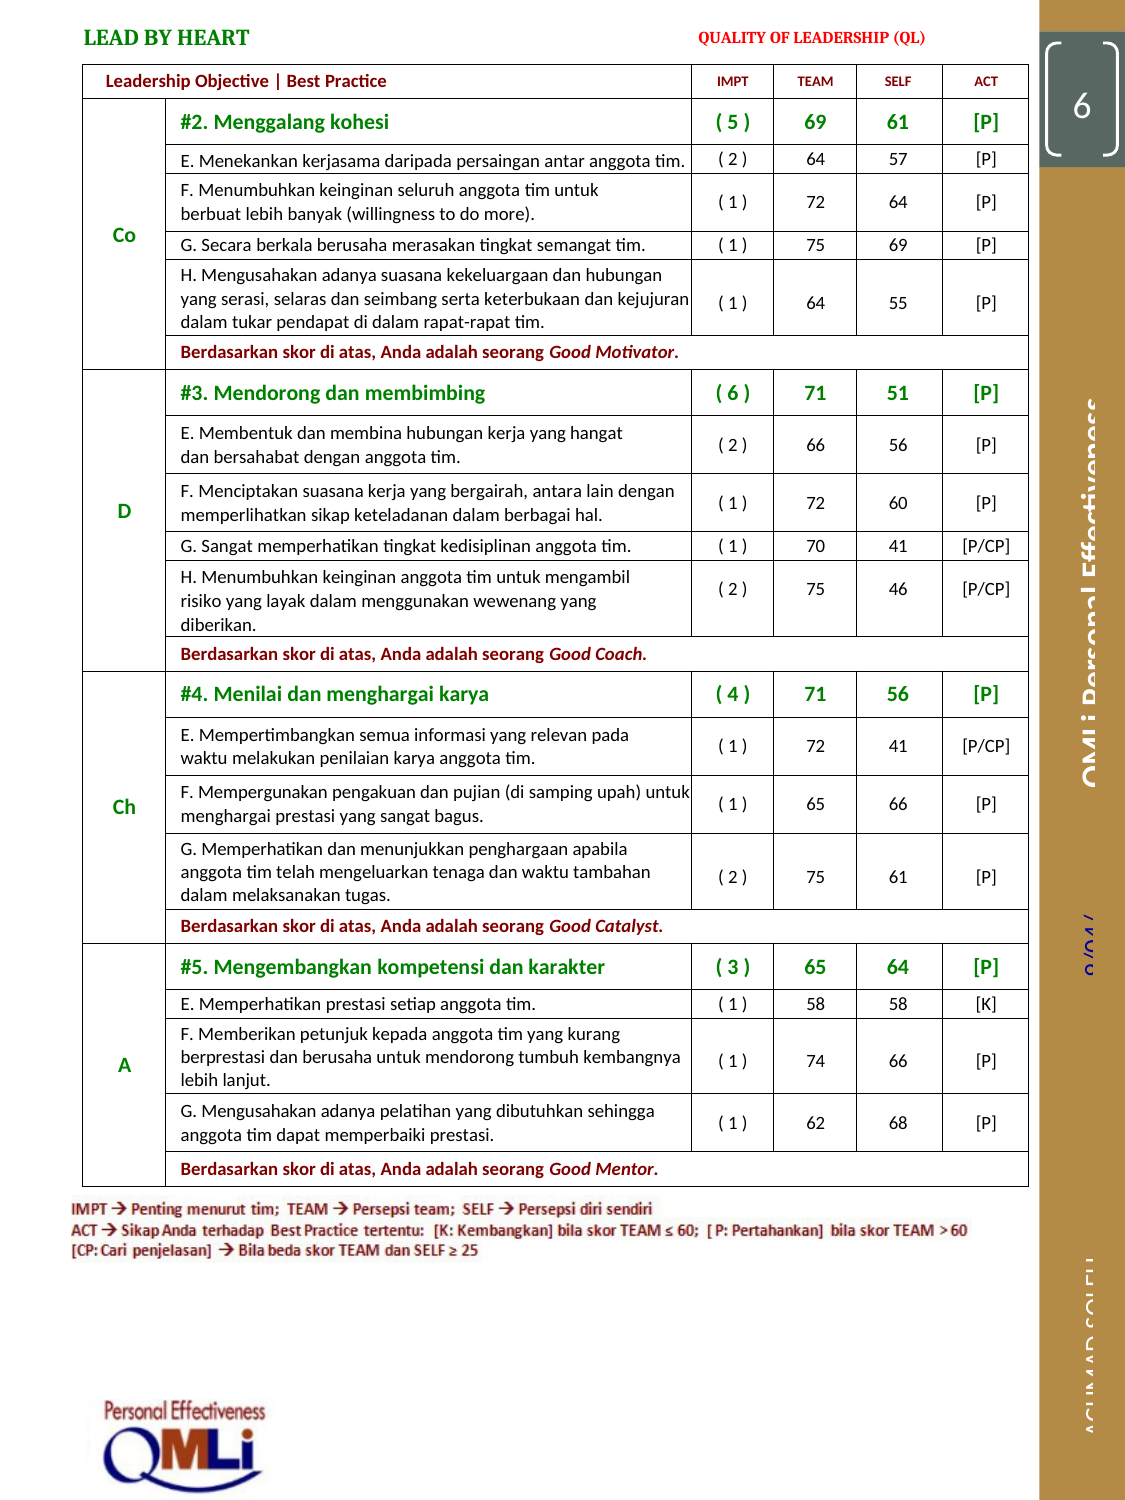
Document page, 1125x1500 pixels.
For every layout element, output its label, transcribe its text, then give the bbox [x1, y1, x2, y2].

table_header Leadership Objective | Best Practice [83, 65, 691, 98]
table_cell E. Menekankan kerjasama daripada persaingan antar anggota tim. [166, 145, 691, 173]
table_cell [P] [943, 260, 1028, 335]
table_cell E. Memperhatikan prestasi setiap anggota tim. [166, 990, 691, 1017]
table_cell F. Menciptakan suasana kerja yang bergairah, antara lain dengan memperlihatkan sikap keteladanan dalam berbagai hal. [166, 474, 691, 531]
table_cell 68 [857, 1094, 942, 1151]
table_cell 46 [857, 561, 942, 636]
table_cell 41 [857, 718, 942, 775]
table_cell G. Memperhatikan dan menunjukkan penghargaan apabila anggota tim telah mengeluarkan tenaga dan waktu tambahan dalam melaksanakan tugas. [166, 834, 691, 908]
table_cell ( 1 ) [692, 776, 773, 833]
table_cell [P] [943, 232, 1028, 259]
table_cell E. Mempertimbangkan semua informasi yang relevan pada waktu melakukan penilaian karya anggota tim. [166, 718, 691, 775]
table_cell [P] [943, 834, 1028, 908]
table_cell H. Menumbuhkan keinginan anggota tim untuk mengambil risiko yang layak dalam menggunakan wewenang yang diberikan. [166, 561, 691, 636]
table_cell [P] [943, 145, 1028, 173]
table_cell [P/CP] [943, 718, 1028, 775]
table_cell G. Secara berkala berusaha merasakan tingkat semangat tim. [166, 232, 691, 259]
table_cell [P] [943, 370, 1028, 415]
table_cell 72 [774, 718, 856, 775]
table_cell 65 [774, 944, 856, 989]
table_cell F. Menumbuhkan keinginan seluruh anggota tim untuk berbuat lebih banyak (willingness to do more). [166, 174, 691, 231]
table_cell 56 [857, 672, 942, 717]
table_cell ( 1 ) [692, 1094, 773, 1151]
table_cell 64 [774, 145, 856, 173]
table_cell #5. Mengembangkan kompetensi dan karakter [166, 944, 691, 989]
table_cell [K] [943, 990, 1028, 1017]
table_cell 57 [857, 145, 942, 173]
table_cell G. Mengusahakan adanya pelatihan yang dibutuhkan sehingga anggota tim dapat memperbaiki prestasi. [166, 1094, 691, 1151]
table_cell Berdasarkan skor di atas, Anda adalah seorang Good Mentor. [166, 1152, 1028, 1186]
table_cell ( 3 ) [692, 944, 773, 989]
table_cell 70 [774, 532, 856, 560]
picture [86, 1399, 278, 1500]
table_cell [P] [943, 776, 1028, 833]
table_cell [P] [943, 174, 1028, 231]
table_cell 60 [857, 474, 942, 531]
table_cell 71 [774, 672, 856, 717]
table_cell 56 [857, 416, 942, 473]
table_cell 58 [857, 990, 942, 1017]
table_cell [P/CP] [943, 532, 1028, 560]
table_cell 62 [774, 1094, 856, 1151]
table_cell 41 [857, 532, 942, 560]
table_cell [P] [943, 944, 1028, 989]
table_cell 64 [857, 174, 942, 231]
table_cell #4. Menilai dan menghargai karya [166, 672, 691, 717]
table_cell Berdasarkan skor di atas, Anda adalah seorang Good Catalyst. [166, 910, 1028, 943]
table_cell [P] [943, 672, 1028, 717]
table_cell 69 [857, 232, 942, 259]
table_cell 55 [857, 260, 942, 335]
table_cell 61 [857, 99, 942, 144]
table_cell ( 1 ) [692, 1019, 773, 1093]
table_cell E. Membentuk dan membina hubungan kerja yang hangat dan bersahabat dengan anggota tim. [166, 416, 691, 473]
table_cell ( 2 ) [692, 145, 773, 173]
table_cell F. Mempergunakan pengakuan dan pujian (di samping upah) untuk menghargai prestasi yang sangat bagus. [166, 776, 691, 833]
table_cell 58 [774, 990, 856, 1017]
table_cell ( 6 ) [692, 370, 773, 415]
table_cell 66 [774, 416, 856, 473]
table_cell [P] [943, 474, 1028, 531]
table_cell ( 5 ) [692, 99, 773, 144]
table_cell Co [83, 99, 165, 369]
table_cell ( 1 ) [692, 474, 773, 531]
table_cell 66 [857, 776, 942, 833]
table_cell ( 1 ) [692, 174, 773, 231]
table_cell Berdasarkan skor di atas, Anda adalah seorang Good Coach. [166, 637, 1028, 671]
table_cell Ch [83, 672, 165, 943]
table_cell H. Mengusahakan adanya suasana kekeluargaan dan hubungan yang serasi, selaras dan seimbang serta keterbukaan dan kejujuran dalam tukar pendapat di dalam rapat-rapat tim. [166, 260, 691, 335]
table_cell 65 [774, 776, 856, 833]
table_cell 75 [774, 232, 856, 259]
table_cell 71 [774, 370, 856, 415]
table_cell ( 1 ) [692, 990, 773, 1017]
table_cell ( 2 ) [692, 834, 773, 908]
table_cell 66 [857, 1019, 942, 1093]
table_cell G. Sangat memperhatikan tingkat kedisiplinan anggota tim. [166, 532, 691, 560]
table_cell 64 [774, 260, 856, 335]
table_cell 75 [774, 561, 856, 636]
table_cell [P] [943, 99, 1028, 144]
table_cell #2. Menggalang kohesi [166, 99, 691, 144]
table_cell Berdasarkan skor di atas, Anda adalah seorang Good Motivator. [166, 336, 1028, 369]
table_cell #3. Mendorong dan membimbing [166, 370, 691, 415]
table_cell 75 [774, 834, 856, 908]
table_cell [P] [943, 1019, 1028, 1093]
picture [70, 1195, 973, 1263]
table_cell 64 [857, 944, 942, 989]
table_cell ( 2 ) [692, 561, 773, 636]
table_cell D [83, 370, 165, 671]
table_cell 61 [857, 834, 942, 908]
table_cell ( 2 ) [692, 416, 773, 473]
table_cell 69 [774, 99, 856, 144]
table_header ACT [943, 65, 1028, 98]
table_cell ( 1 ) [692, 232, 773, 259]
table_cell ( 1 ) [692, 260, 773, 335]
table_cell 72 [774, 474, 856, 531]
table_cell ( 1 ) [692, 532, 773, 560]
table_cell 72 [774, 174, 856, 231]
text LEAD BY HEART QUALITY OF LEADERSHIP (QL) [83, 25, 1104, 51]
table_cell [P] [943, 416, 1028, 473]
table_cell [P] [943, 1094, 1028, 1151]
table_cell 74 [774, 1019, 856, 1093]
table_header SELF [857, 65, 942, 98]
table_cell [P/CP] [943, 561, 1028, 636]
table_header IMPT [692, 65, 773, 98]
table_cell F. Memberikan petunjuk kepada anggota tim yang kurang berprestasi dan berusaha untuk mendorong tumbuh kembangnya lebih lanjut. [166, 1019, 691, 1093]
table_cell ( 4 ) [692, 672, 773, 717]
table_cell ( 1 ) [692, 718, 773, 775]
table_cell A [83, 944, 165, 1186]
table_header TEAM [774, 65, 856, 98]
table_cell 51 [857, 370, 942, 415]
